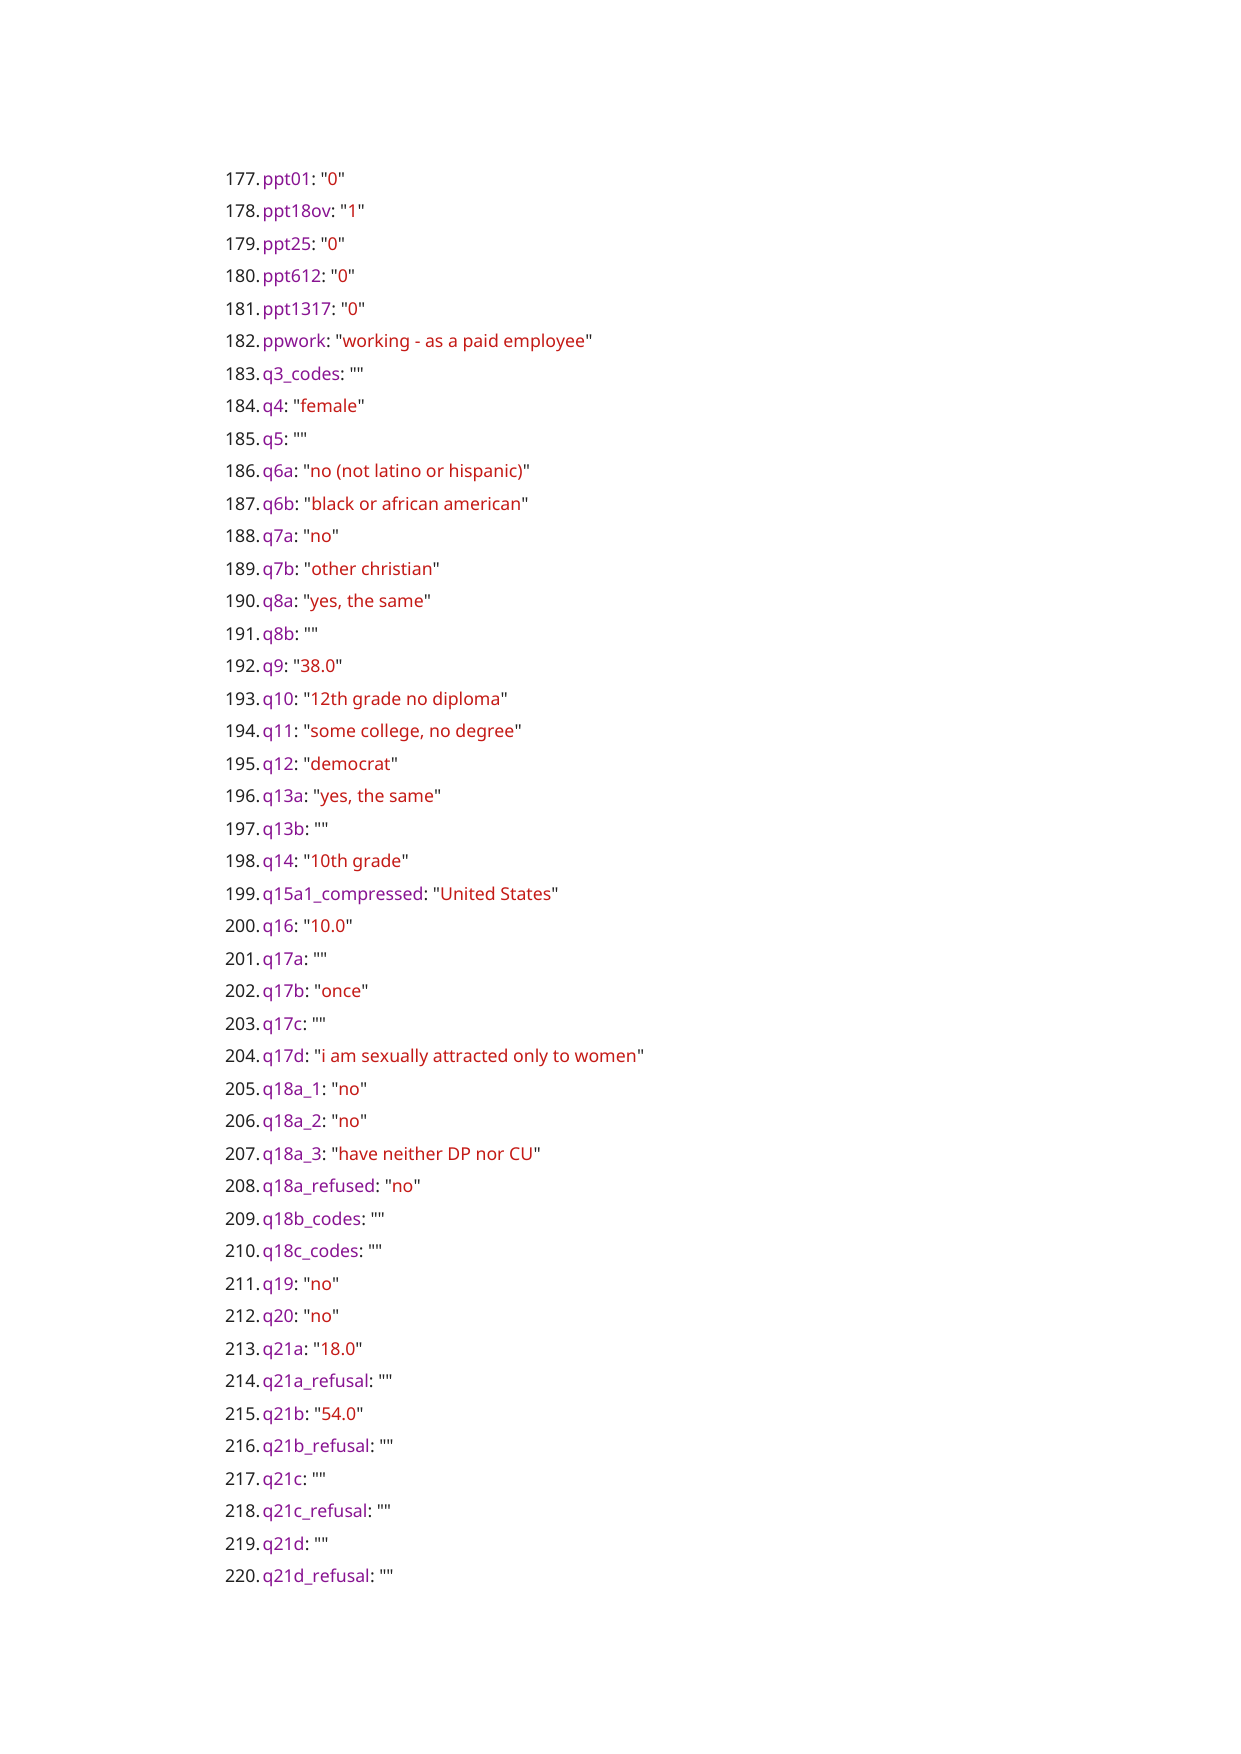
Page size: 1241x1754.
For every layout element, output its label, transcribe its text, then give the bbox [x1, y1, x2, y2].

list q13a: "yes, the same" [225, 779, 1053, 812]
list q18b_codes: "" [225, 1202, 1053, 1234]
list q17a: "" [225, 942, 1053, 974]
list ppt612: "0" [225, 259, 1053, 292]
list ppt25: "0" [225, 227, 1053, 259]
list q18a_3: "have neither DP nor CU" [225, 1137, 1053, 1169]
list q15a1_compressed: "United States" [225, 877, 1053, 909]
list q21b_refusal: "" [225, 1429, 1053, 1462]
list q12: "democrat" [225, 747, 1053, 779]
list q18a_refused: "no" [225, 1169, 1053, 1202]
list q9: "38.0" [225, 649, 1053, 682]
list q4: "female" [225, 389, 1053, 422]
list ppt1317: "0" [225, 292, 1053, 324]
list q10: "12th grade no diploma" [225, 682, 1053, 714]
list q17c: "" [225, 1007, 1053, 1039]
list q21b: "54.0" [225, 1397, 1053, 1429]
list q18a_2: "no" [225, 1104, 1053, 1137]
list q17b: "once" [225, 974, 1053, 1007]
list q19: "no" [225, 1267, 1053, 1299]
list ppt01: "0" [225, 162, 1053, 194]
list ppt18ov: "1" [225, 194, 1053, 227]
list q21d_refusal: "" [225, 1559, 1053, 1592]
list q11: "some college, no degree" [225, 714, 1053, 747]
list q5: "" [225, 422, 1053, 454]
list q3_codes: "" [225, 357, 1053, 389]
list q7b: "other christian" [225, 552, 1053, 584]
list q14: "10th grade" [225, 844, 1053, 877]
list q6b: "black or african american" [225, 487, 1053, 519]
list q7a: "no" [225, 519, 1053, 552]
list q21c_refusal: "" [225, 1494, 1053, 1527]
list q8a: "yes, the same" [225, 584, 1053, 617]
list q21a: "18.0" [225, 1332, 1053, 1364]
list q21c: "" [225, 1462, 1053, 1494]
list q16: "10.0" [225, 909, 1053, 942]
list q13b: "" [225, 812, 1053, 844]
list ppwork: "working - as a paid employee" [225, 324, 1053, 357]
list q21d: "" [225, 1527, 1053, 1559]
list q17d: "i am sexually attracted only to women" [225, 1039, 1053, 1072]
list q18c_codes: "" [225, 1234, 1053, 1267]
list q8b: "" [225, 617, 1053, 649]
list q6a: "no (not latino or hispanic)" [225, 454, 1053, 487]
list q20: "no" [225, 1299, 1053, 1332]
list q18a_1: "no" [225, 1072, 1053, 1104]
list q21a_refusal: "" [225, 1364, 1053, 1397]
